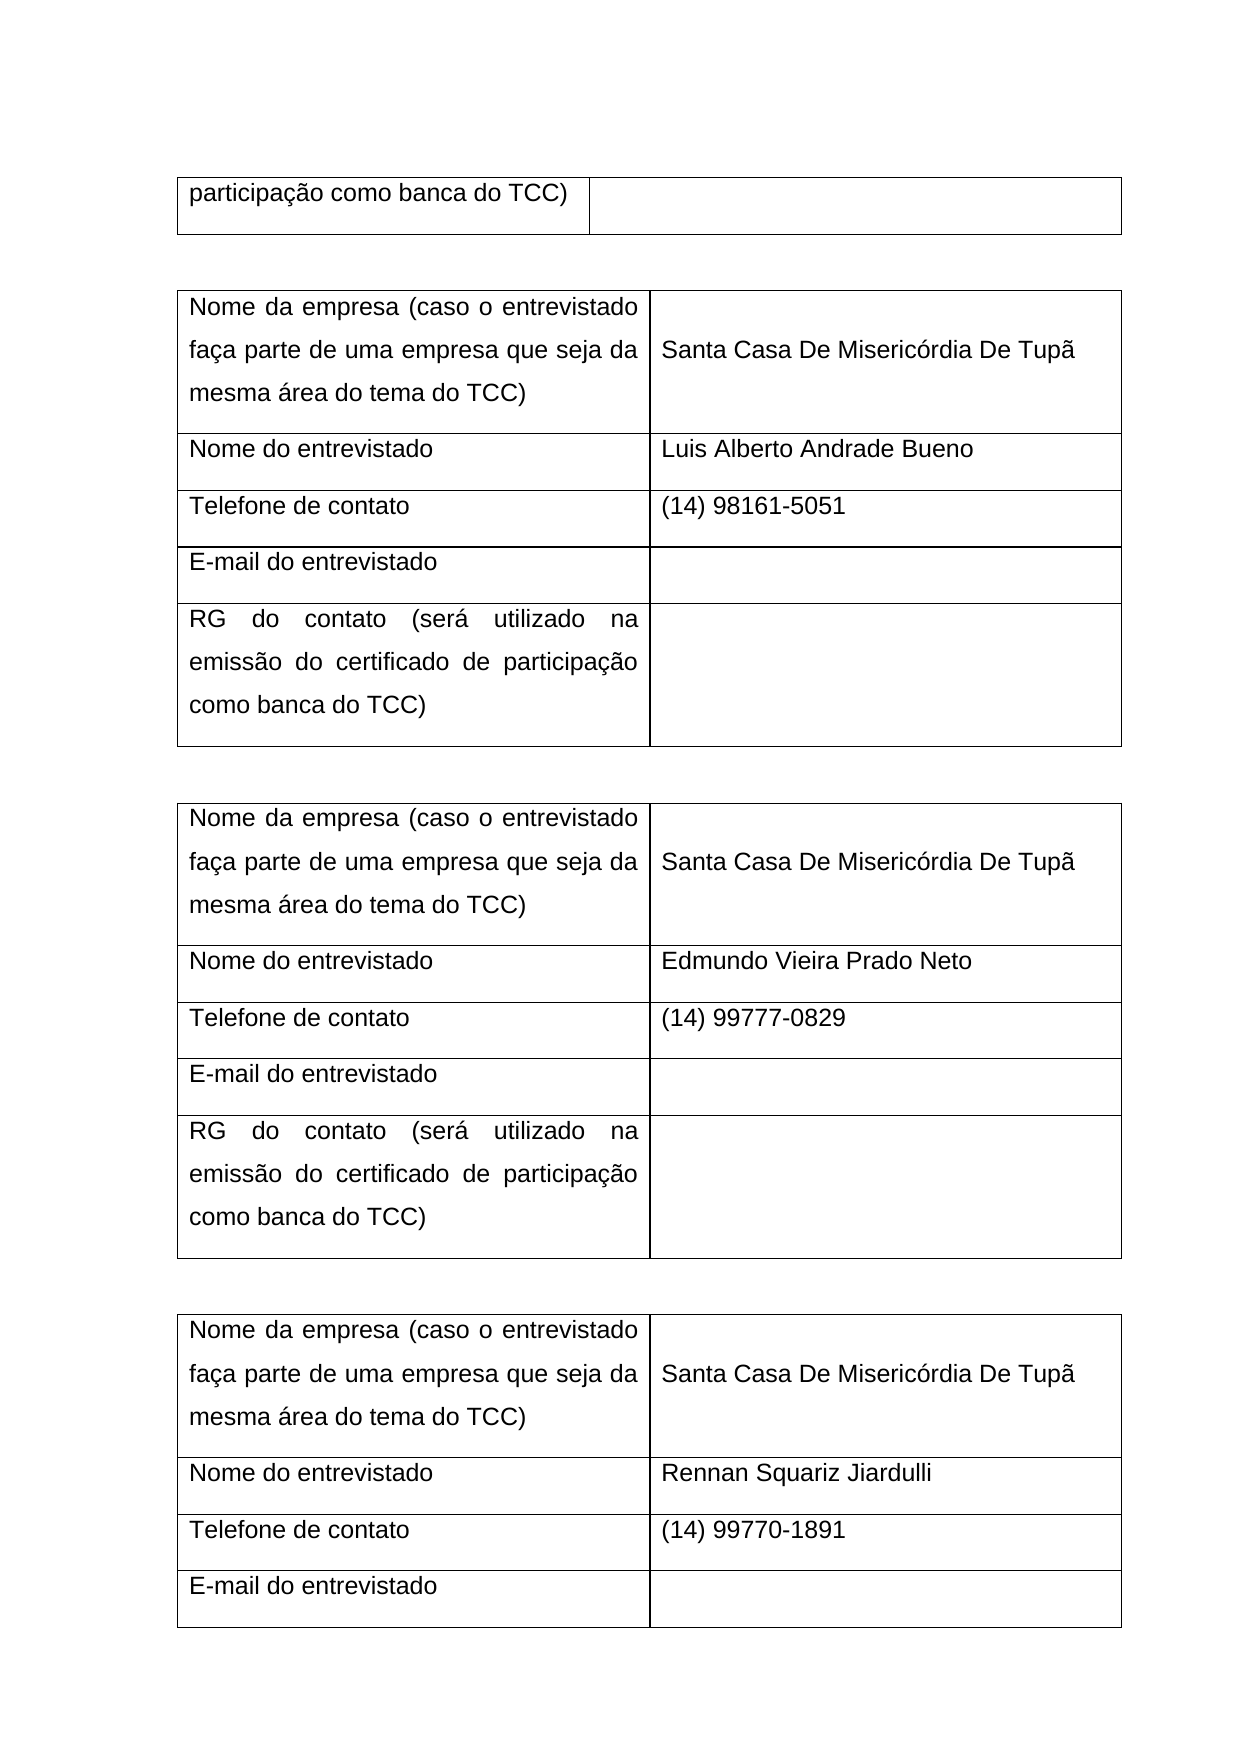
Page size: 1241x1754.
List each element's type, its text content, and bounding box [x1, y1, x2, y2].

table_header Santa Casa De Misericórdia De Tupã [651, 1315, 1121, 1457]
table_cell Telefone de contato [178, 1515, 649, 1570]
table_cell Nome do entrevistado [178, 434, 649, 490]
table_cell E-mail do entrevistado [178, 1571, 649, 1627]
table_cell RG do contato (será utilizado na emissão do certificado de participação como banca do TCC) [178, 604, 649, 746]
table_cell (14) 98161-5051 [651, 491, 1121, 546]
table_cell (14) 99770-1891 [651, 1515, 1121, 1570]
table_header Nome da empresa (caso o entrevistado faça parte de uma empresa que seja da mesma área do tema do TCC) [178, 804, 649, 945]
table_header Santa Casa De Misericórdia De Tupã [651, 291, 1121, 433]
table_cell (14) 99777-0829 [651, 1003, 1121, 1058]
table_cell [590, 178, 1121, 234]
table_header Nome da empresa (caso o entrevistado faça parte de uma empresa que seja da mesma área do tema do TCC) [178, 1315, 649, 1457]
table_cell [651, 1059, 1121, 1115]
table_cell [651, 1571, 1121, 1627]
table_cell [651, 604, 1121, 746]
table_cell [651, 1116, 1121, 1258]
table_cell Telefone de contato [178, 1003, 649, 1058]
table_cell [178, 178, 589, 234]
table_header Santa Casa De Misericórdia De Tupã [651, 804, 1121, 945]
table_cell Luis Alberto Andrade Bueno [651, 434, 1121, 490]
table_cell RG do contato (será utilizado na emissão do certificado de participação como banca do TCC) [178, 1116, 649, 1258]
table_header Nome da empresa (caso o entrevistado faça parte de uma empresa que seja da mesma área do tema do TCC) [178, 291, 649, 433]
table_cell Nome do entrevistado [178, 946, 649, 1002]
table_cell Nome do entrevistado [178, 1458, 649, 1514]
table_cell Edmundo Vieira Prado Neto [651, 946, 1121, 1002]
table_cell E-mail do entrevistado [178, 548, 649, 603]
table_cell E-mail do entrevistado [178, 1059, 649, 1115]
table_cell Telefone de contato [178, 491, 649, 546]
table_cell [651, 548, 1121, 603]
table_cell Rennan Squariz Jiardulli [651, 1458, 1121, 1514]
